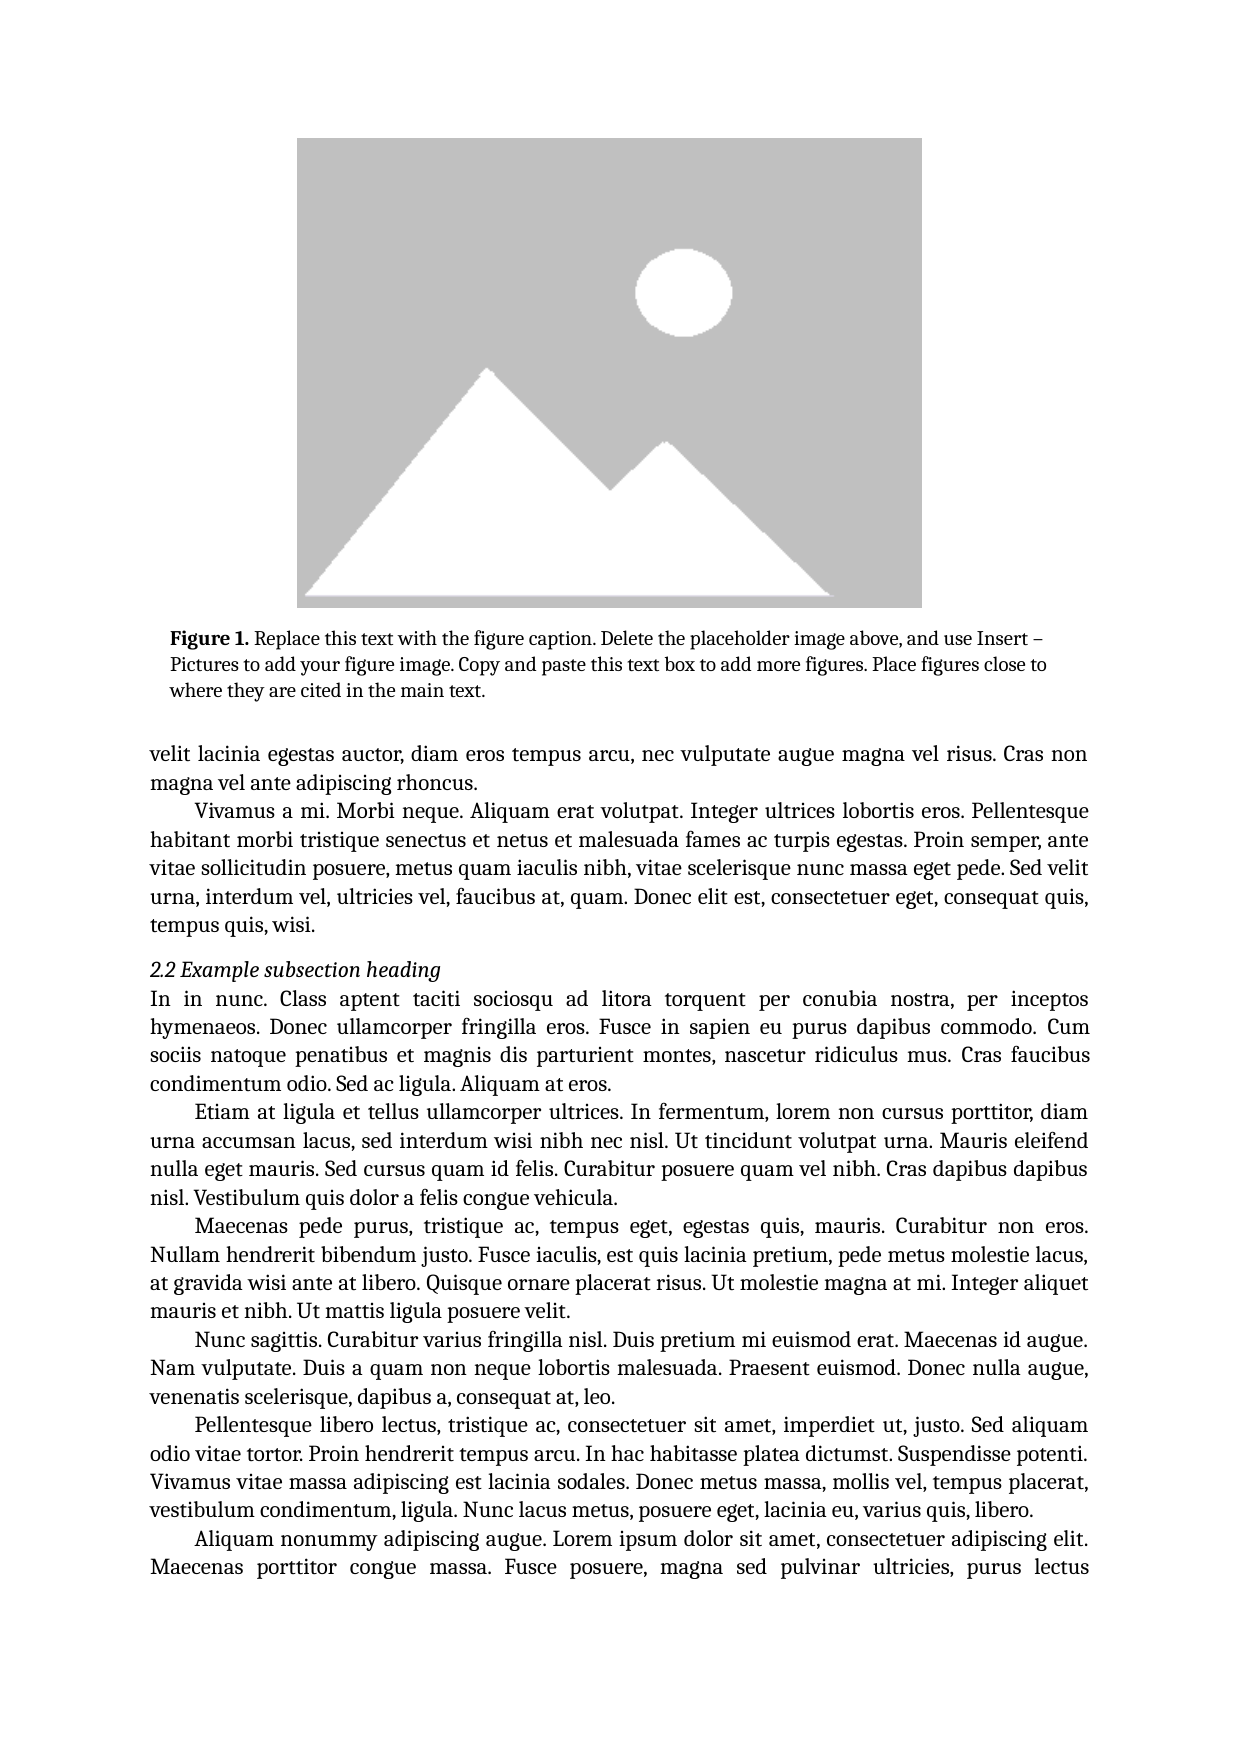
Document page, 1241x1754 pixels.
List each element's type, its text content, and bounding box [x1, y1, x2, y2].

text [150, 1526, 1090, 1581]
text Pellentesque libero lectus, tristique ac, consectetuer sit amet, imperdiet ut, justo. Sed aliquam odio vitae tortor. Proin hendrerit tempus arcu. In hac habitasse platea dictumst. Suspendisse potenti. Vivamus vitae massa adipiscing est lacinia sodales. Donec metus massa, mollis vel, tempus placerat, vestibulum condimentum, ligula. Nunc lacus metus, posuere eget, lacinia eu, varius quis, libero. [150, 1412, 1090, 1524]
text Etiam at ligula et tellus ullamcorper ultrices. In fermentum, lorem non cursus porttitor, diam urna accumsan lacus, sed interdum wisi nibh nec nisl. Ut tincidunt volutpat urna. Mauris eleifend nulla eget mauris. Sed cursus quam id felis. Curabitur posuere quam vel nibh. Cras dapibus dapibus nisl. Vestibulum quis dolor a felis congue vehicula. [150, 1099, 1090, 1211]
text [150, 236, 1090, 796]
text Nunc sagittis. Curabitur varius fringilla nisl. Duis pretium mi euismod erat. Maecenas id augue. Nam vulputate. Duis a quam non neque lobortis malesuada. Praesent euismod. Donec nulla augue, venenatis scelerisque, dapibus a, consequat at, leo. [150, 1327, 1090, 1410]
text In in nunc. Class aptent taciti sociosqu ad litora torquent per conubia nostra, per inceptos hymenaeos. Donec ullamcorper fringilla eros. Fusce in sapien eu purus dapibus commodo. Cum sociis natoque penatibus et magnis dis parturient montes, nascetur ridiculus mus. Cras faucibus condimentum odio. Sed ac ligula. Aliquam at eros. [150, 985, 1090, 1097]
picture [297, 138, 922, 608]
subtitle 2.2 Example subsection heading [150, 957, 1090, 983]
text Maecenas pede purus, tristique ac, tempus eget, egestas quis, mauris. Curabitur non eros. Nullam hendrerit bibendum justo. Fusce iaculis, est quis lacinia pretium, pede metus molestie lacus, at gravida wisi ante at libero. Quisque ornare placerat risus. Ut molestie magna at mi. Integer aliquet mauris et nibh. Ut mattis ligula posuere velit. [150, 1213, 1090, 1324]
text Vivamus a mi. Morbi neque. Aliquam erat volutpat. Integer ultrices lobortis eros. Pellentesque habitant morbi tristique senectus et netus et malesuada fames ac turpis egestas. Proin semper, ante vitae sollicitudin posuere, metus quam iaculis nibh, vitae scelerisque nunc massa eget pede. Sed velit urna, interdum vel, ultricies vel, faucibus at, quam. Donec elit est, consectetuer eget, consequat quis, tempus quis, wisi. [150, 798, 1090, 938]
